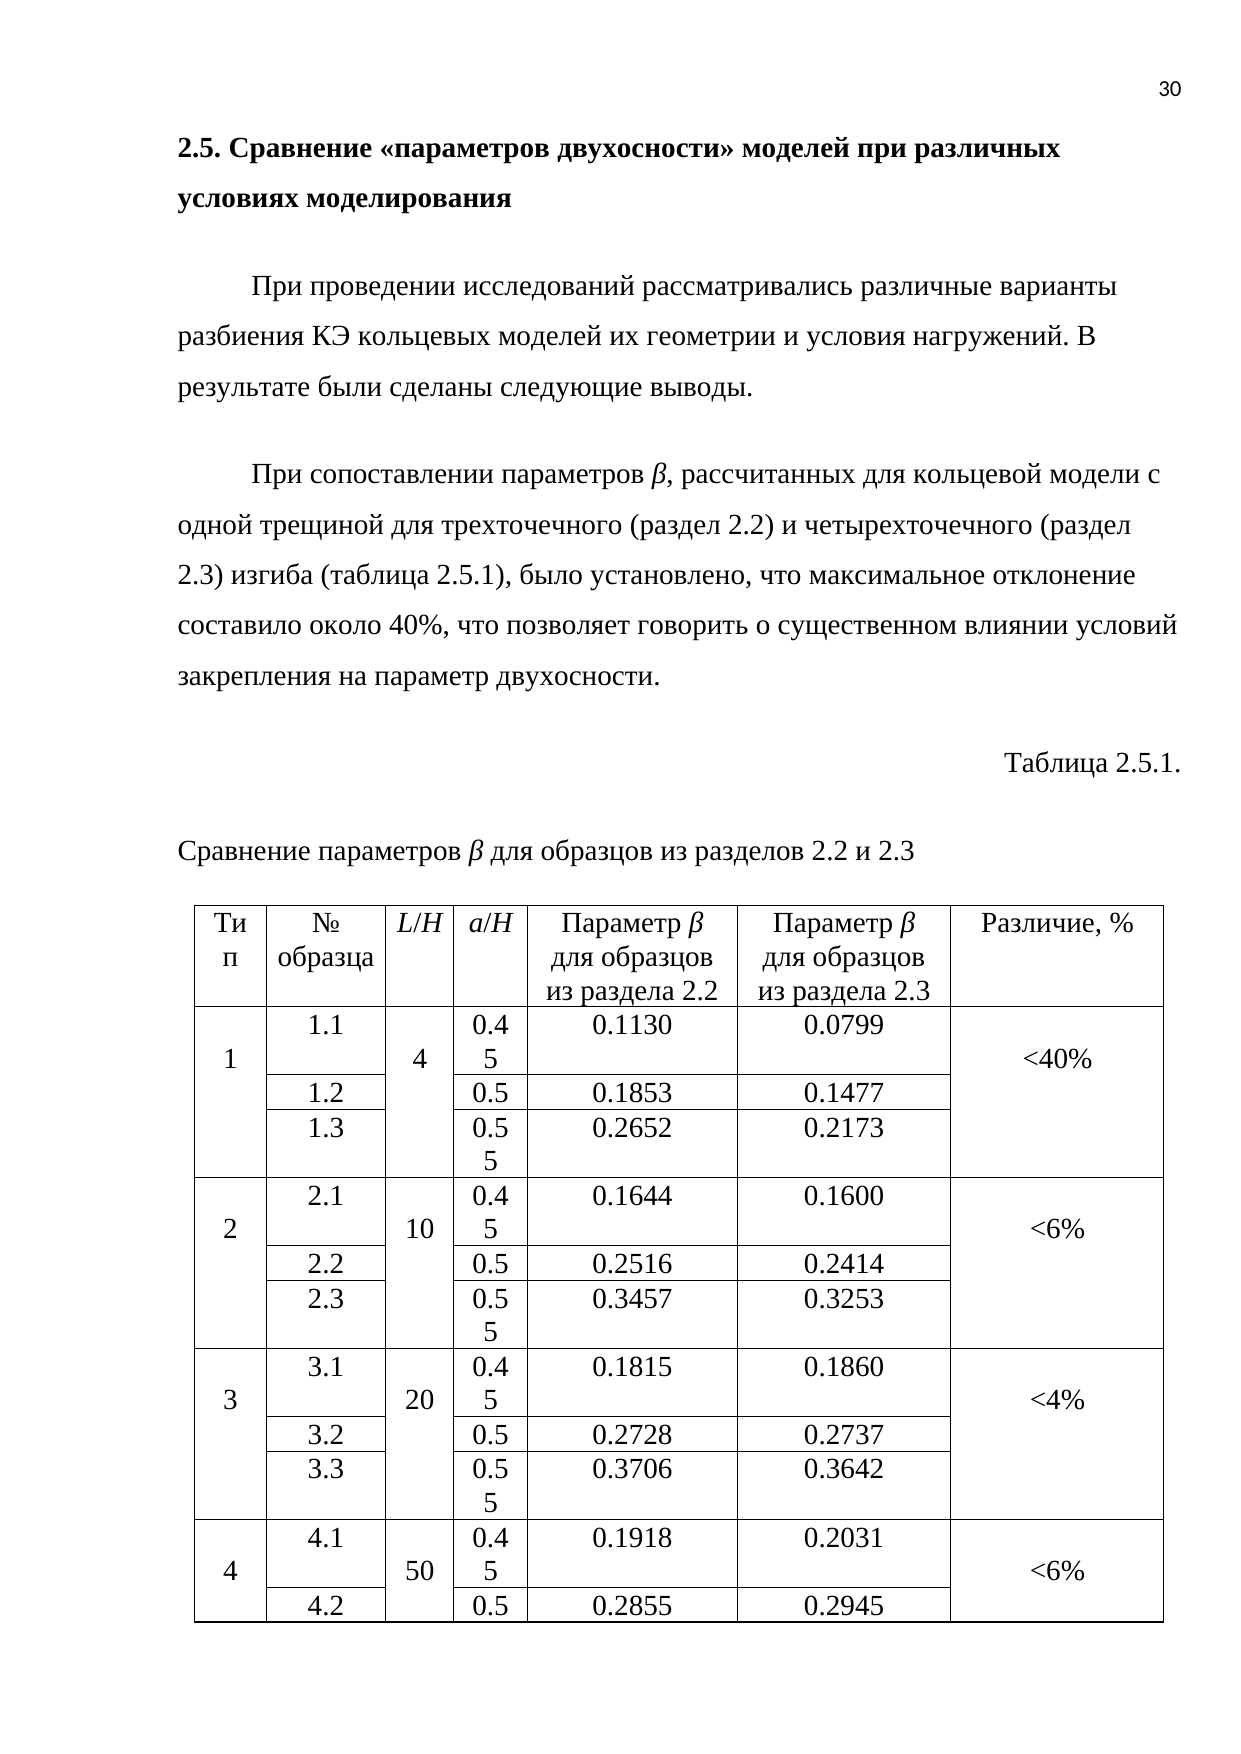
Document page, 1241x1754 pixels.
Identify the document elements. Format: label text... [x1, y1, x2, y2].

table_header Параметр β для образцов из раздела 2.2 [528, 906, 737, 1006]
table_cell 0.2945 [738, 1588, 950, 1621]
table_cell 0.1815 [528, 1349, 737, 1416]
table_header Различие, % [951, 906, 1163, 1006]
table_cell 0.5 [454, 1075, 527, 1109]
table_cell 0.2855 [528, 1588, 737, 1621]
table_cell <40% [951, 1007, 1163, 1177]
table_header L/H [386, 906, 453, 1006]
table_cell 0.2173 [738, 1110, 950, 1177]
text При сопоставлении параметров β, рассчитанных для кольцевой модели с одной трещиной для трехточечного (раздел 2.2) и четырехточечного (раздел 2.3) изгиба (таблица 2.5.1), было установлено, что максимальное отклонение составило около 40%, что позволяет говорить о существенном влиянии условий закрепления на параметр двухосности. [177, 456, 1181, 691]
table_cell 2 [195, 1178, 266, 1348]
table_cell 0.0799 [738, 1007, 950, 1074]
table_cell 4 [386, 1007, 453, 1177]
table_cell 2.1 [267, 1178, 385, 1245]
table_header a/H [454, 906, 527, 1006]
text При проведении исследований рассматривались различные варианты разбиения КЭ кольцевых моделей их геометрии и условия нагружений. В результате были сделаны следующие выводы. [177, 268, 1181, 402]
table_cell 0.3642 [738, 1452, 950, 1519]
table_cell 0.1644 [528, 1178, 737, 1245]
table_cell 0.3253 [738, 1281, 950, 1348]
table_cell 20 [386, 1349, 453, 1519]
table_cell 1 [195, 1007, 266, 1177]
table_cell 0.2031 [738, 1520, 950, 1587]
table_cell 1.2 [267, 1075, 385, 1109]
table_cell 50 [386, 1520, 453, 1621]
table_cell 0.45 [454, 1007, 527, 1074]
table_cell 0.55 [454, 1110, 527, 1177]
table_cell 0.1130 [528, 1007, 737, 1074]
table_cell 0.55 [454, 1281, 527, 1348]
table_cell 4 [195, 1520, 266, 1621]
table_header № образца [267, 906, 385, 1006]
table_cell 2.2 [267, 1246, 385, 1280]
table_cell 1.3 [267, 1110, 385, 1177]
table_cell <6% [951, 1178, 1163, 1348]
table_cell 0.45 [454, 1349, 527, 1416]
table_cell 3.2 [267, 1417, 385, 1451]
table_cell 0.2737 [738, 1417, 950, 1451]
table_cell 0.5 [454, 1246, 527, 1280]
table_cell 3.3 [267, 1452, 385, 1519]
table_cell 0.2652 [528, 1110, 737, 1177]
table_cell 10 [386, 1178, 453, 1348]
table_cell 0.5 [454, 1417, 527, 1451]
table_cell 0.3706 [528, 1452, 737, 1519]
text Сравнение параметров β для образцов из разделов 2.2 и 2.3 [177, 833, 1181, 867]
table_cell <4% [951, 1349, 1163, 1519]
table_cell 0.1853 [528, 1075, 737, 1109]
table_cell 0.1477 [738, 1075, 950, 1109]
table_cell 0.2728 [528, 1417, 737, 1451]
table_cell 0.55 [454, 1452, 527, 1519]
table_cell <6% [951, 1520, 1163, 1621]
table_cell 2.3 [267, 1281, 385, 1348]
table_cell 3.1 [267, 1349, 385, 1416]
table_cell 3 [195, 1349, 266, 1519]
table_cell 4.1 [267, 1520, 385, 1587]
table_cell 0.1600 [738, 1178, 950, 1245]
table_cell 0.2516 [528, 1246, 737, 1280]
table_cell 0.1860 [738, 1349, 950, 1416]
table_cell 0.3457 [528, 1281, 737, 1348]
table_cell 0.45 [454, 1178, 527, 1245]
table_cell 0.5 [454, 1588, 527, 1621]
table_cell 0.1918 [528, 1520, 737, 1587]
table_cell 4.2 [267, 1588, 385, 1621]
table_header Тип [195, 906, 266, 1006]
text Таблица 2.5.1. [177, 746, 1181, 779]
table_cell 1.1 [267, 1007, 385, 1074]
table_header Параметр β для образцов из раздела 2.3 [738, 906, 950, 1006]
subtitle 2.5. Сравнение «параметров двухосности» моделей при различных условиях моделирования [177, 130, 1181, 214]
table_cell 0.2414 [738, 1246, 950, 1280]
table_cell 0.45 [454, 1520, 527, 1587]
